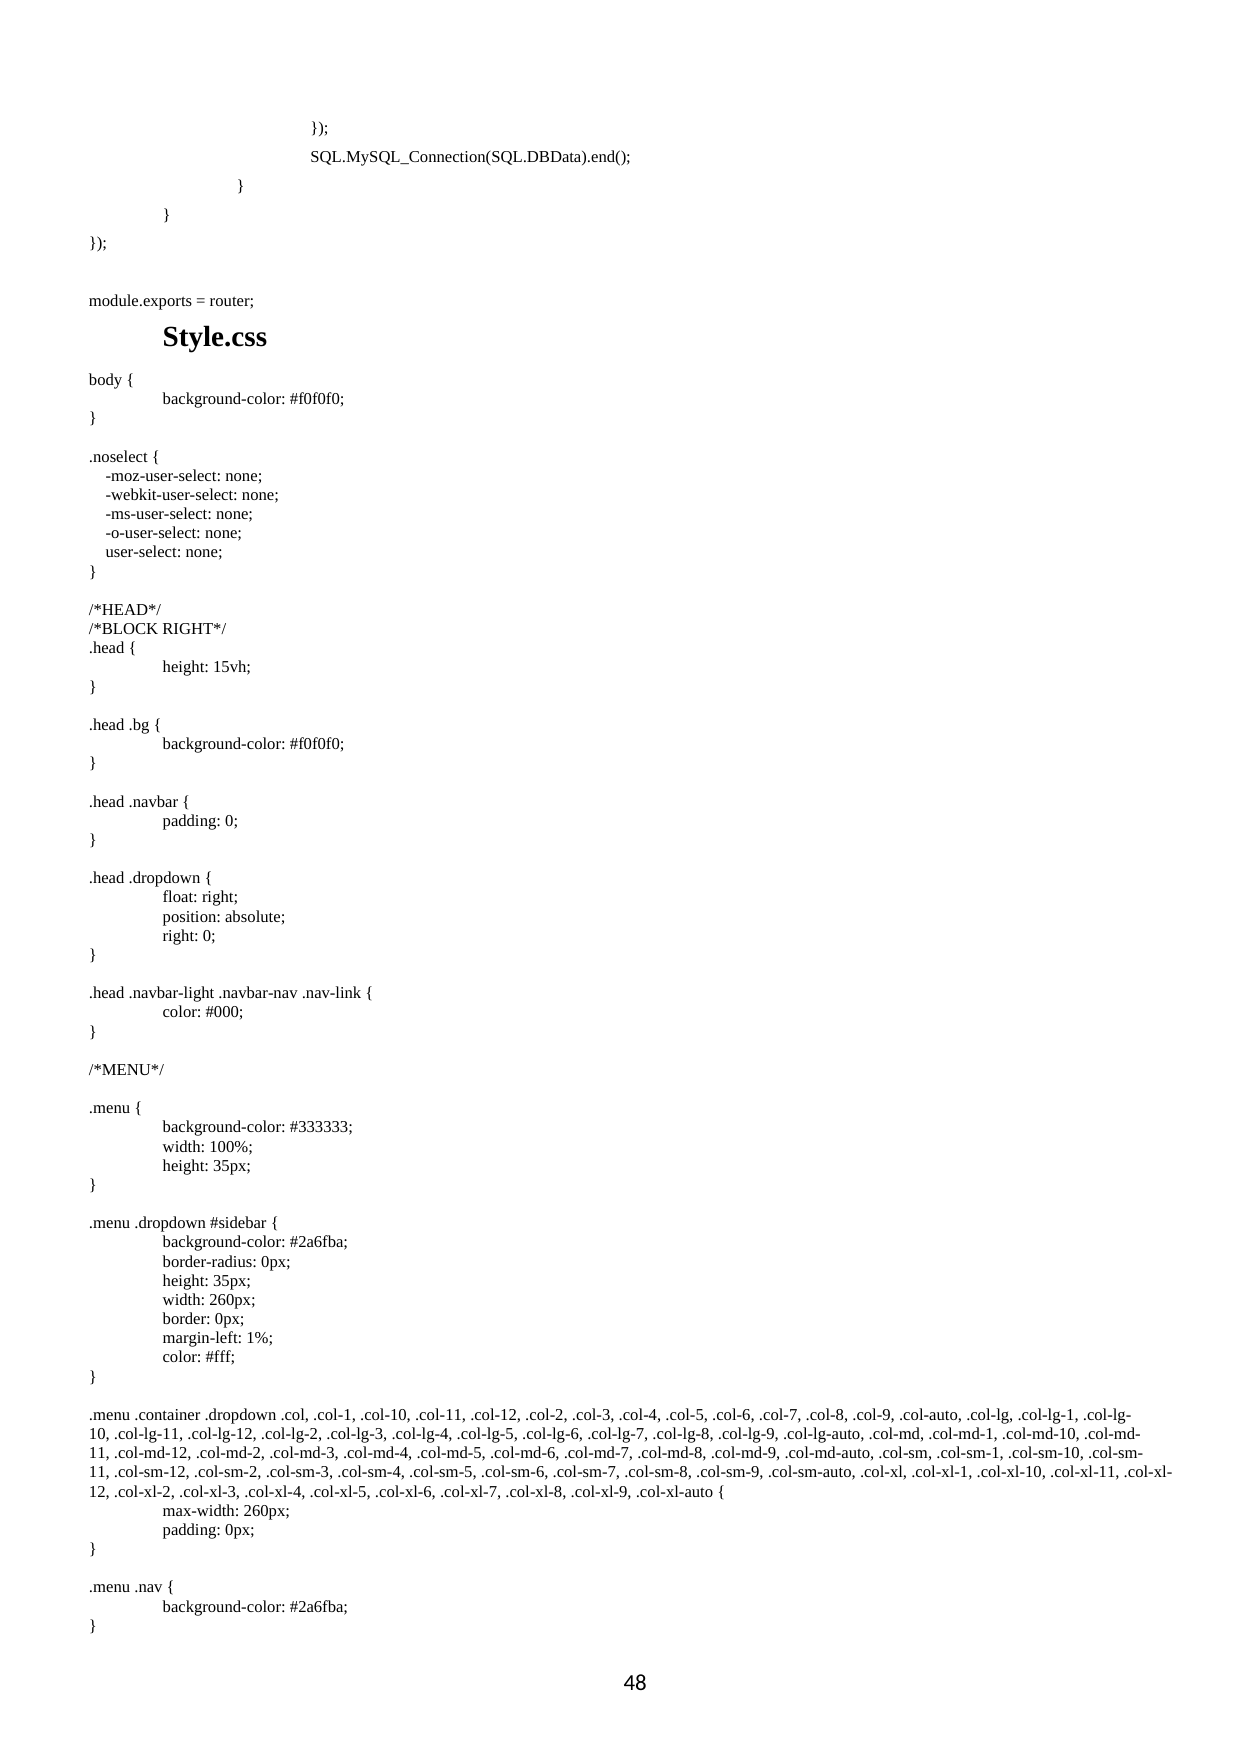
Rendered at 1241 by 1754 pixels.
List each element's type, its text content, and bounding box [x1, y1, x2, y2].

text -o-user-select: none; [89, 523, 1181, 542]
text background-color: #2a6fba; [89, 1596, 1181, 1616]
text width: 100%; [89, 1136, 1181, 1156]
text } [89, 1021, 1181, 1041]
text -ms-user-select: none; [89, 504, 1181, 523]
text }); [89, 118, 1181, 137]
text } [89, 176, 1181, 195]
text margin-left: 1%; [89, 1328, 1181, 1347]
text .head .bg { [89, 715, 1181, 734]
text } [89, 1616, 1181, 1635]
text } [89, 1539, 1181, 1558]
text body { [89, 370, 1181, 389]
text .noselect { [89, 446, 1181, 466]
text height: 35px; [89, 1156, 1181, 1175]
text } [89, 204, 1181, 223]
text -moz-user-select: none; [89, 466, 1181, 485]
text .menu { [89, 1098, 1181, 1117]
text position: absolute; [89, 906, 1181, 926]
text height: 15vh; [89, 657, 1181, 676]
text } [89, 1366, 1181, 1386]
text color: #fff; [89, 1347, 1181, 1366]
text /*MENU*/ [89, 1060, 1181, 1079]
text float: right; [89, 887, 1181, 906]
text max-width: 260px; [89, 1501, 1181, 1520]
text background-color: #333333; [89, 1117, 1181, 1136]
text .head .navbar-light .navbar-nav .nav-link { [89, 983, 1181, 1002]
text background-color: #f0f0f0; [89, 734, 1181, 753]
text padding: 0; [89, 811, 1181, 830]
text -webkit-user-select: none; [89, 485, 1181, 504]
text /*BLOCK RIGHT*/ [89, 619, 1181, 638]
text } [89, 830, 1181, 849]
text .menu .nav { [89, 1577, 1181, 1596]
text height: 35px; [89, 1271, 1181, 1290]
text border: 0px; [89, 1309, 1181, 1328]
text } [89, 561, 1181, 581]
text right: 0; [89, 926, 1181, 945]
text background-color: #2a6fba; [89, 1232, 1181, 1251]
text /*HEAD*/ [89, 600, 1181, 619]
text } [89, 1175, 1181, 1194]
text color: #000; [89, 1002, 1181, 1021]
text .menu .container .dropdown .col, .col-1, .col-10, .col-11, .col-12, .col-2, .col-3, .col-4, .col-5, .col-6, .col-7, .col-8, .col-9, .col-auto, .col-lg, .col-lg-1, .col-lg-10, .col-lg-11, .col-lg-12, .col-lg-2, .col-lg-3, .col-lg-4, .col-lg-5, .col-lg-6, .col-lg-7, .col-lg-8, .col-lg-9, .col-lg-auto, .col-md, .col-md-1, .col-md-10, .col-md-11, .col-md-12, .col-md-2, .col-md-3, .col-md-4, .col-md-5, .col-md-6, .col-md-7, .col-md-8, .col-md-9, .col-md-auto, .col-sm, .col-sm-1, .col-sm-10, .col-sm-11, .col-sm-12, .col-sm-2, .col-sm-3, .col-sm-4, .col-sm-5, .col-sm-6, .col-sm-7, .col-sm-8, .col-sm-9, .col-sm-auto, .col-xl, .col-xl-1, .col-xl-10, .col-xl-11, .col-xl-12, .col-xl-2, .col-xl-3, .col-xl-4, .col-xl-5, .col-xl-6, .col-xl-7, .col-xl-8, .col-xl-9, .col-xl-auto { [89, 1405, 1181, 1501]
text .head .navbar { [89, 791, 1181, 811]
text border-radius: 0px; [89, 1251, 1181, 1271]
text background-color: #f0f0f0; [89, 389, 1181, 408]
text } [89, 676, 1181, 696]
text }); [89, 233, 1181, 252]
text module.exports = router; [89, 291, 1181, 310]
text } [89, 408, 1181, 427]
text .head .dropdown { [89, 868, 1181, 887]
text user-select: none; [89, 542, 1181, 561]
text width: 260px; [89, 1290, 1181, 1309]
text } [89, 753, 1181, 772]
text } [89, 945, 1181, 964]
text .head { [89, 638, 1181, 657]
text .menu .dropdown #sidebar { [89, 1213, 1181, 1232]
text SQL.MySQL_Connection(SQL.DBData).end(); [89, 147, 1181, 166]
text Style.css [89, 319, 1181, 353]
text padding: 0px; [89, 1520, 1181, 1539]
